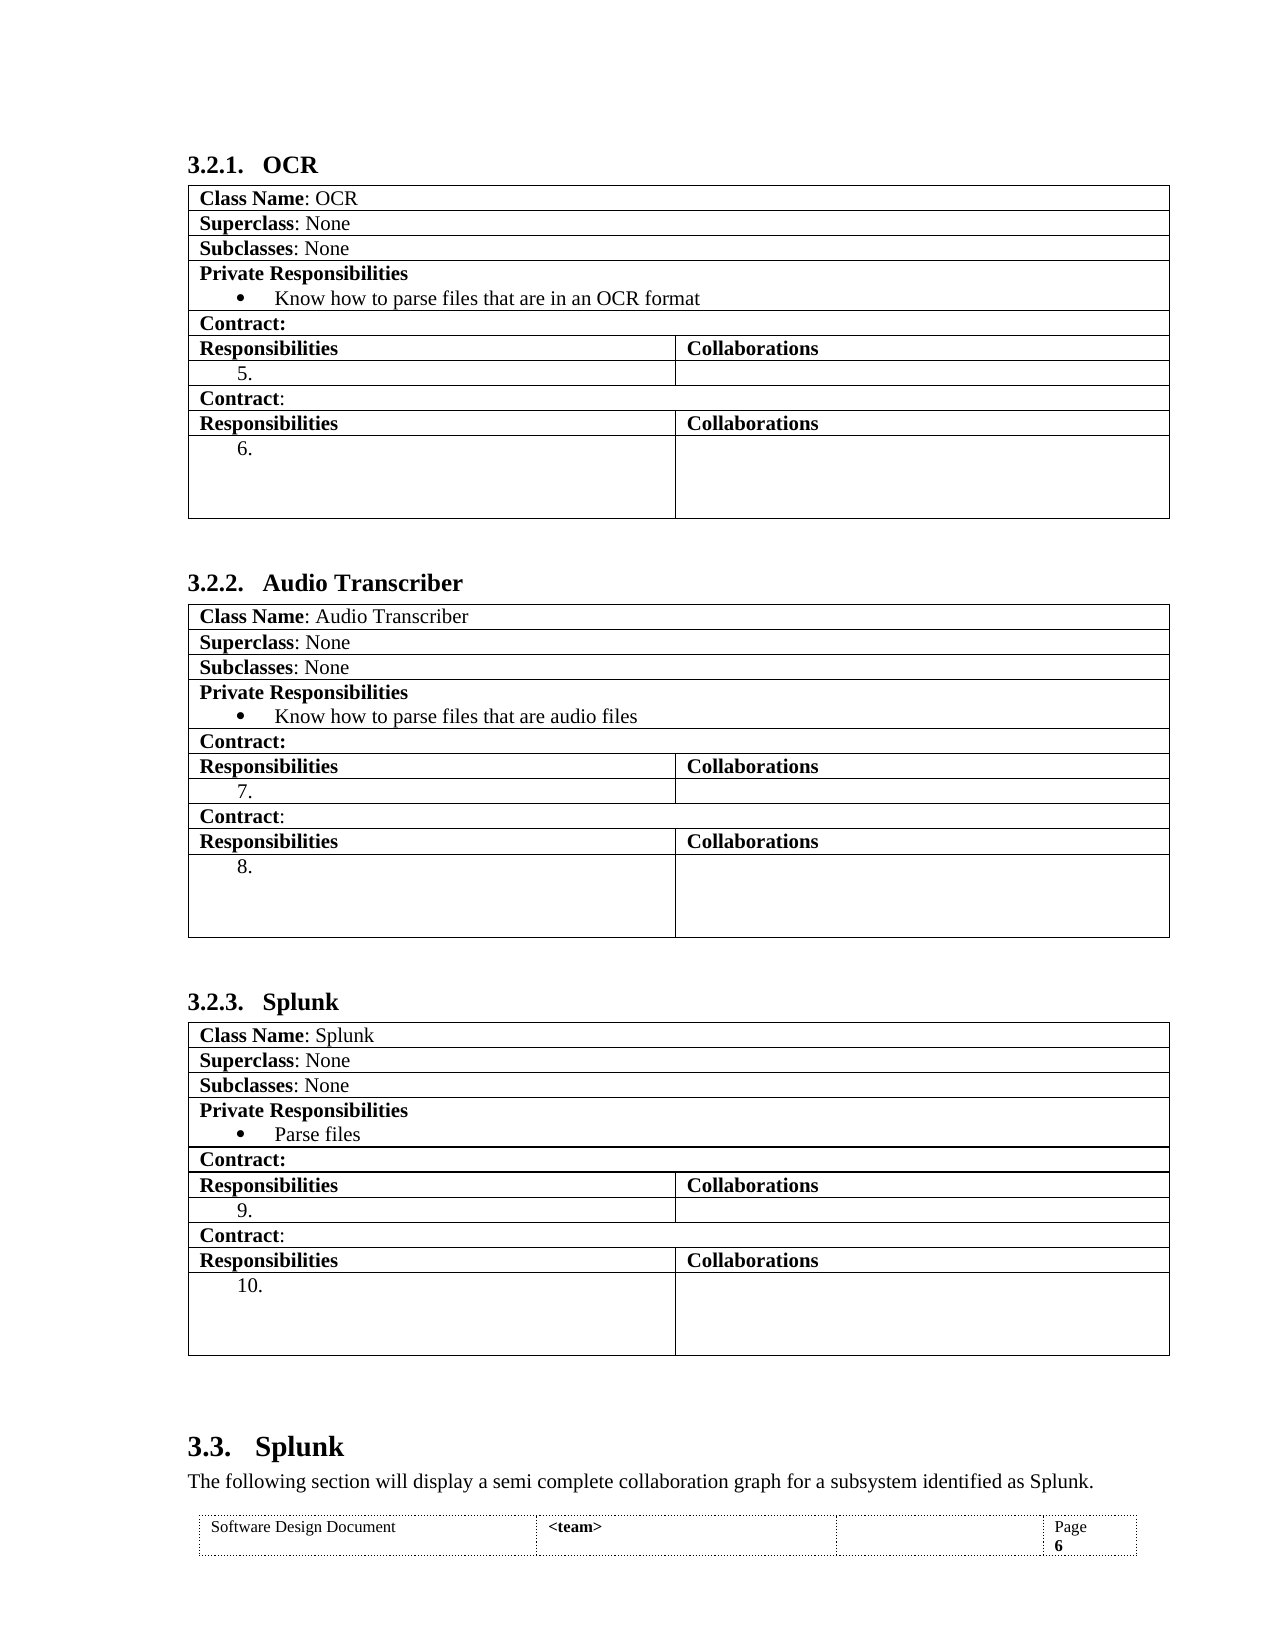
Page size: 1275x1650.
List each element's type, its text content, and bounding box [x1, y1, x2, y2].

table_cell Contract: [189, 311, 1169, 334]
table_cell [189, 1273, 675, 1355]
table_cell Collaborations [676, 1248, 1169, 1272]
table_cell Collaborations [676, 829, 1169, 853]
table_cell [189, 436, 675, 518]
table_cell Collaborations [676, 411, 1169, 435]
table_cell [676, 855, 1169, 937]
table_cell [676, 1273, 1169, 1355]
table_cell Contract: [189, 1148, 1169, 1171]
subtitle OCR [187, 150, 1125, 179]
text The following section will display a semi complete collaboration graph for a subsystem identified as Splunk. [187, 1469, 1125, 1493]
table_header Class Name: Splunk [189, 1023, 1169, 1047]
table_cell Collaborations [676, 1173, 1169, 1197]
table_cell Collaborations [676, 336, 1169, 360]
table_cell [676, 779, 1169, 803]
table_cell Subclasses: None [189, 655, 1169, 679]
table_cell Collaborations [676, 754, 1169, 778]
table_cell Contract: [189, 386, 1169, 410]
table_cell Subclasses: None [189, 1073, 1169, 1097]
table_cell Contract: [189, 804, 1169, 828]
table_cell Superclass: None [189, 211, 1169, 235]
table_cell [189, 855, 675, 937]
table_cell Responsibilities [189, 411, 675, 435]
table_cell [676, 436, 1169, 518]
table_header Class Name: Audio Transcriber [189, 605, 1169, 628]
table_cell Responsibilities [189, 829, 675, 853]
table_cell Responsibilities [189, 336, 675, 360]
table_cell [676, 1198, 1169, 1222]
table_cell Responsibilities [189, 754, 675, 778]
table_cell Contract: [189, 729, 1169, 753]
table_cell [189, 361, 675, 385]
table_cell Superclass: None [189, 630, 1169, 654]
subtitle Splunk [187, 987, 1125, 1016]
table_cell [676, 361, 1169, 385]
table_cell Private Responsibilities Know how to parse files that are audio files [189, 680, 1169, 728]
table_cell [189, 779, 675, 803]
table_cell Private Responsibilities Parse files [189, 1098, 1169, 1146]
subtitle Splunk [187, 1429, 1125, 1463]
table_cell Responsibilities [189, 1173, 675, 1197]
table_cell Subclasses: None [189, 236, 1169, 260]
table_cell Contract: [189, 1223, 1169, 1247]
table_cell Private Responsibilities Know how to parse files that are in an OCR format [189, 261, 1169, 309]
table_cell Superclass: None [189, 1048, 1169, 1072]
table_header Class Name: OCR [189, 186, 1169, 210]
table_cell [189, 1198, 675, 1222]
table_cell Responsibilities [189, 1248, 675, 1272]
subtitle Audio Transcriber [187, 568, 1125, 597]
